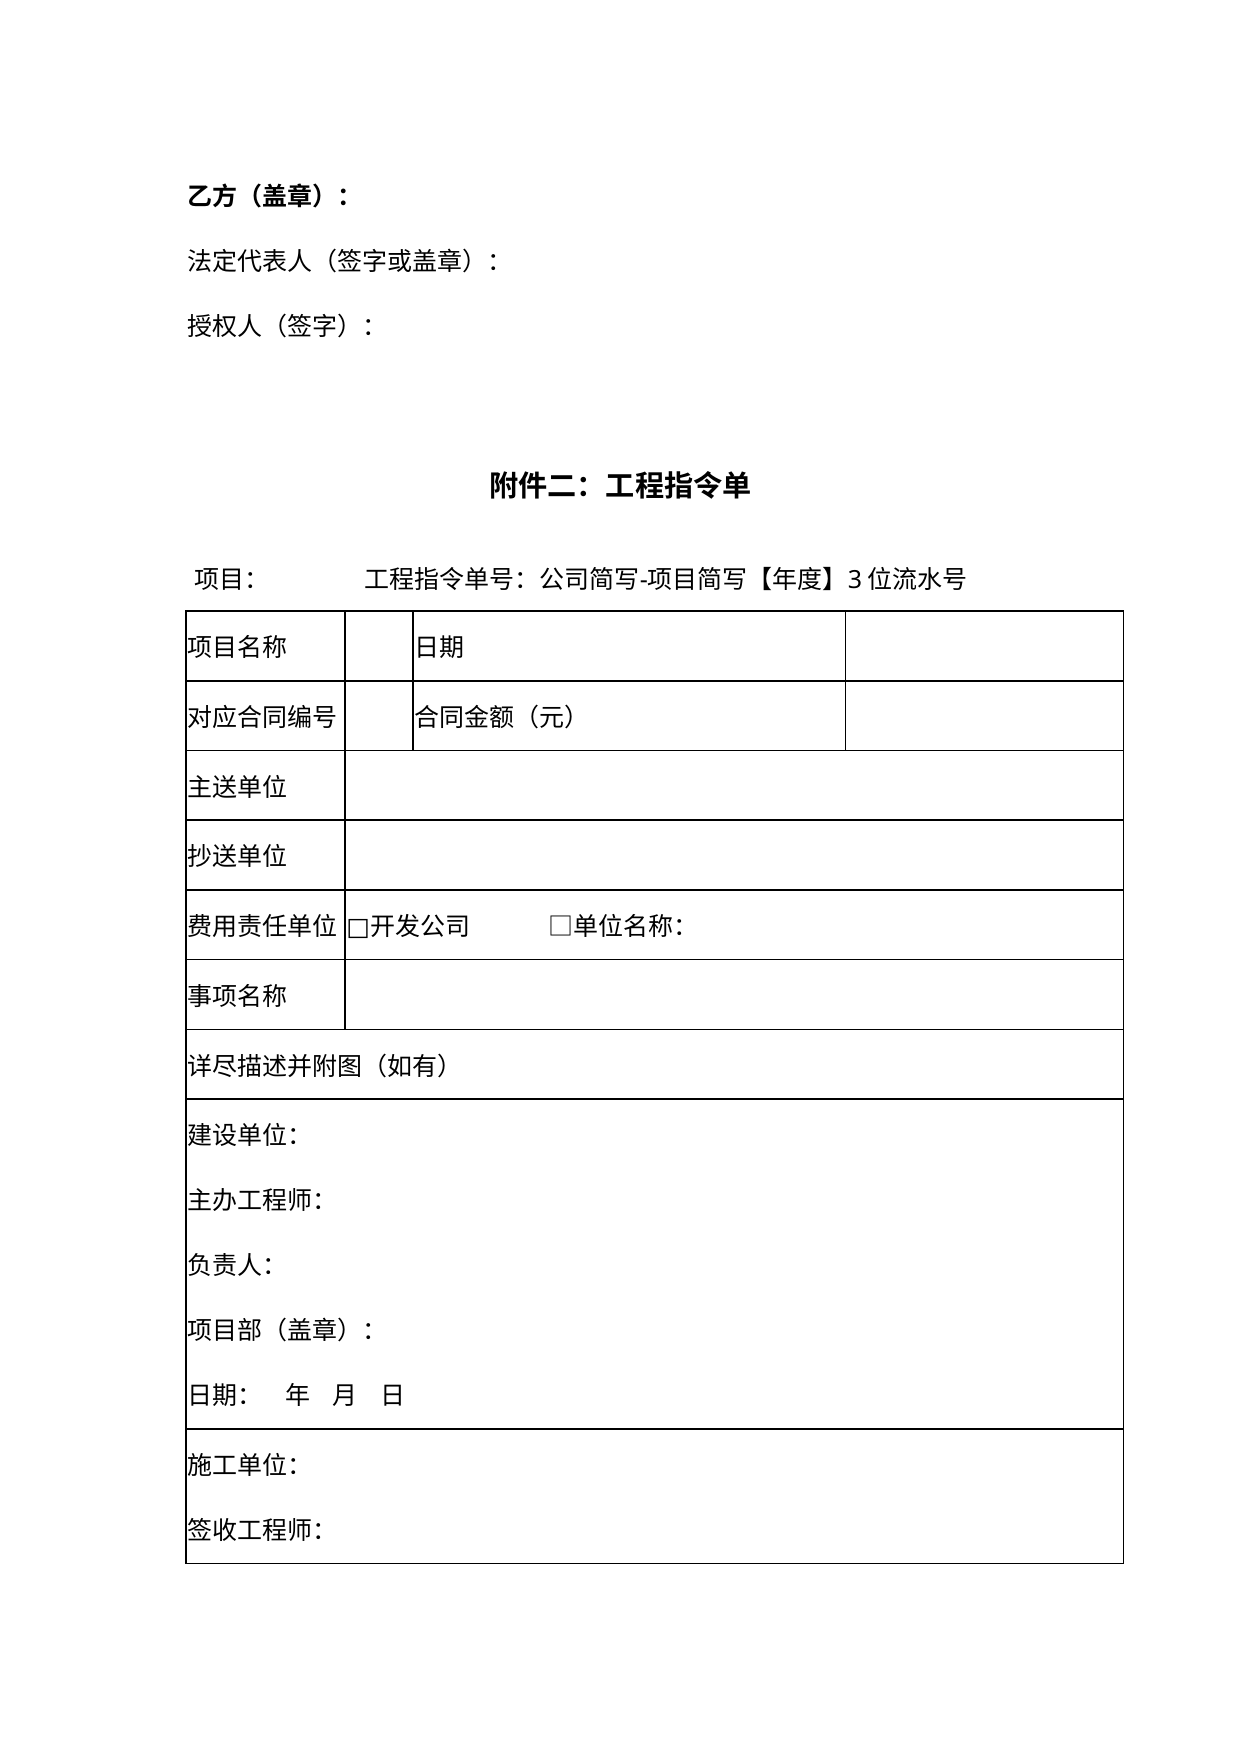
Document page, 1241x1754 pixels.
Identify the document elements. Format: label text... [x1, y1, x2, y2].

table_cell 费用责任单位 [187, 891, 344, 959]
table_cell 主送单位 [187, 751, 344, 819]
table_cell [187, 1430, 1123, 1562]
table_cell 事项名称 [187, 960, 344, 1028]
table_cell 建设单位： 主办工程师： 负责人： 项目部（盖章）： 日期： 年 月 日 [187, 1100, 1123, 1428]
table_cell [346, 682, 412, 750]
table_header [846, 612, 1123, 680]
table_header [346, 612, 412, 680]
table_header 日期 [414, 612, 845, 680]
subtitle 附件二：工程指令单 [187, 451, 1053, 516]
table_cell [846, 682, 1123, 750]
table_cell □开发公司 □单位名称： [346, 891, 1123, 959]
table_cell 抄送单位 [187, 821, 344, 889]
table_header 项目名称 [187, 612, 344, 680]
text 授权人（签字）： [187, 292, 1053, 357]
table_cell 合同金额（元） [414, 682, 845, 750]
table_cell [346, 960, 1123, 1028]
text 项目： 工程指令单号：公司简写-项目简写【年度】3位流水号 [187, 545, 1053, 610]
table_cell [346, 821, 1123, 889]
table_cell 详尽描述并附图（如有） [187, 1030, 1123, 1098]
table_cell [346, 751, 1123, 819]
table_cell 对应合同编号 [187, 682, 344, 750]
text 法定代表人（签字或盖章）： [187, 227, 1053, 292]
text 乙方（盖章）： [187, 162, 1053, 227]
